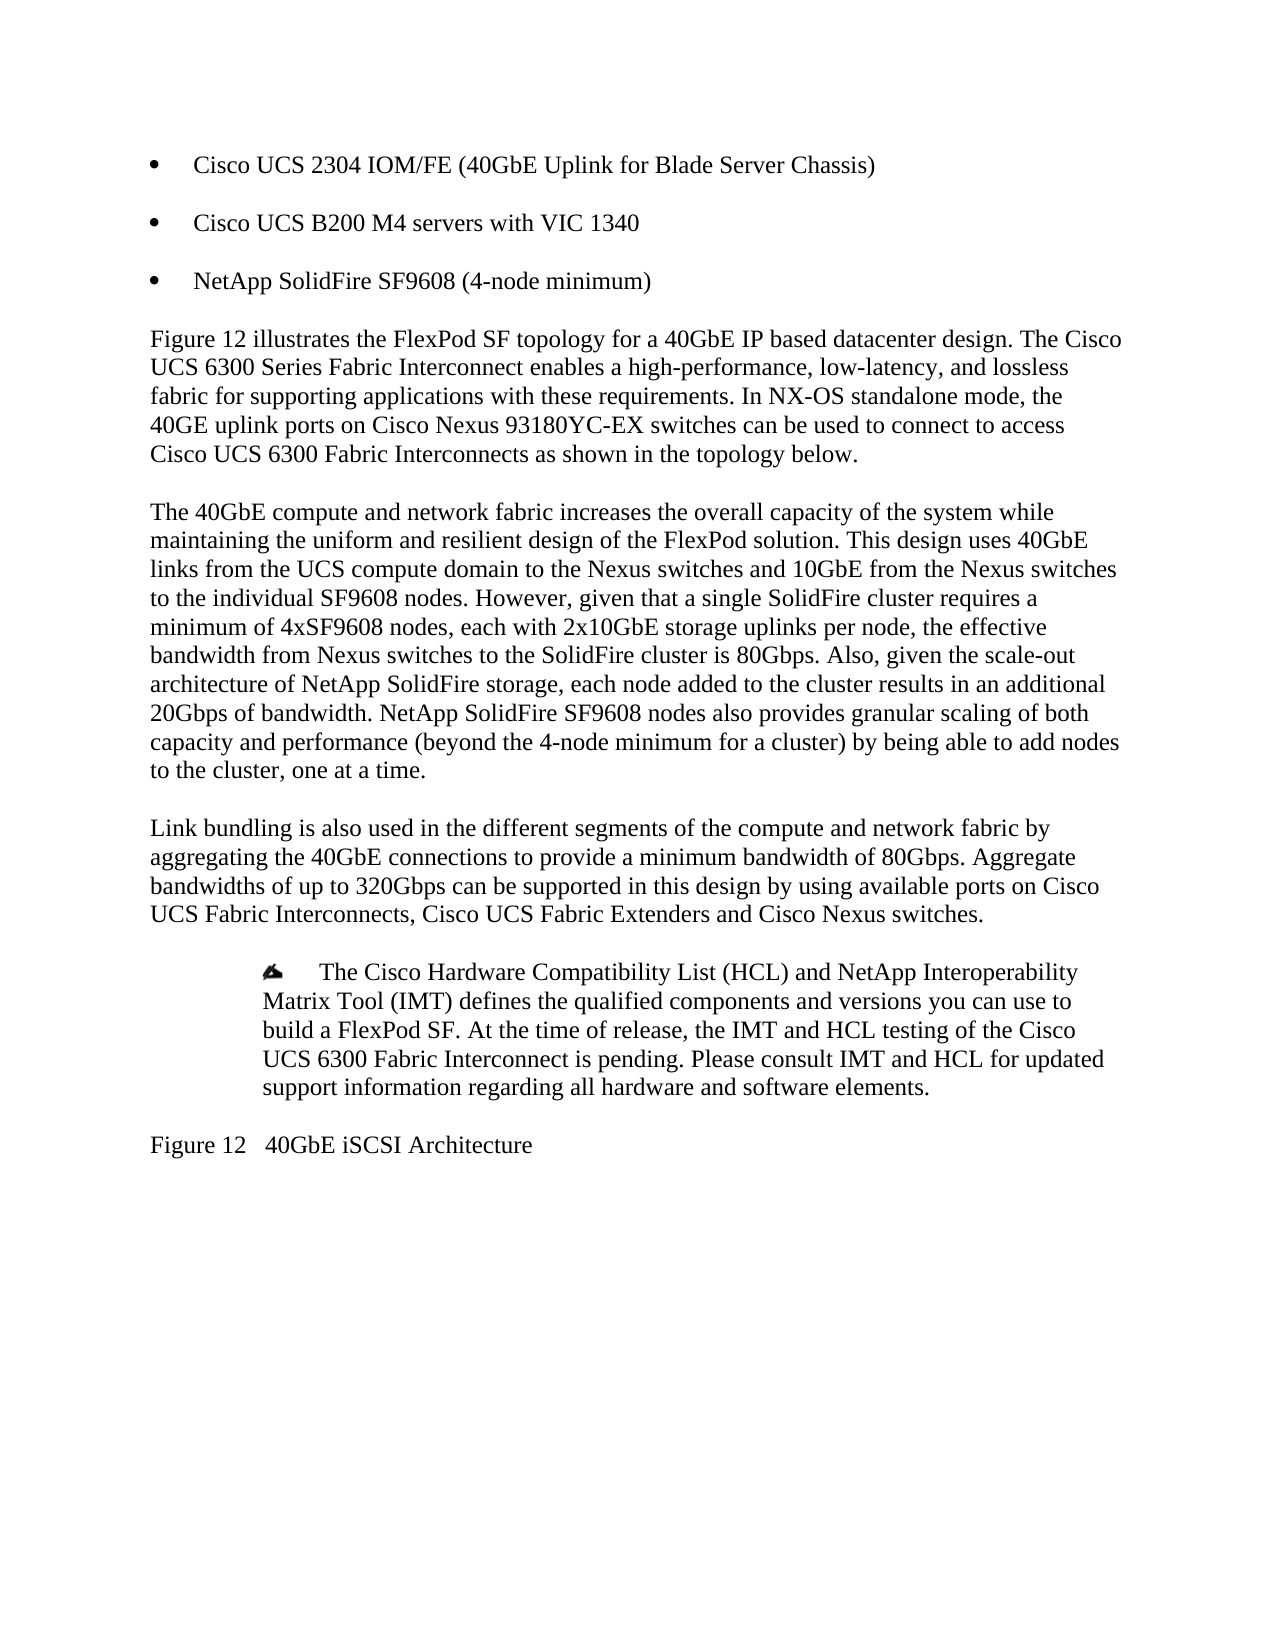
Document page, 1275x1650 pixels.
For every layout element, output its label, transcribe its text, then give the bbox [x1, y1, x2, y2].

text Link bundling is also used in the different segments of the compute and network fabric by aggregating the 40GbE connections to provide a minimum bandwidth of 80Gbps. Aggregate bandwidths of up to 320Gbps can be supported in this design by using available ports on Cisco UCS Fabric Interconnects, Cisco UCS Fabric Extenders and Cisco Nexus switches. [150, 813, 1125, 928]
text  NetApp SolidFire SF9608 (4-node minimum) [150, 266, 1125, 294]
text Figure 12 40GbE iSCSI Architecture [150, 1130, 1125, 1159]
text Figure 12 illustrates the FlexPod SF topology for a 40GbE IP based datacenter design. The Cisco UCS 6300 Series Fabric Interconnect enables a high-performance, low-latency, and lossless fabric for supporting applications with these requirements. In NX-OS standalone mode, the 40GE uplink ports on Cisco Nexus 93180YC-EX switches can be used to connect to access Cisco UCS 6300 Fabric Interconnects as shown in the topology below. [150, 324, 1125, 467]
text  Cisco UCS 2304 IOM/FE (40GbE Uplink for Blade Server Chassis) [150, 150, 1125, 179]
picture [262, 963, 283, 981]
text The Cisco Hardware Compatibility List (HCL) and NetApp Interoperability Matrix Tool (IMT) defines the qualified components and versions you can use to build a FlexPod SF. At the time of release, the IMT and HCL testing of the Cisco UCS 6300 Fabric Interconnect is pending. Please consult IMT and HCL for updated support information regarding all hardware and software elements. [262, 957, 1125, 1101]
text  Cisco UCS B200 M4 servers with VIC 1340 [150, 208, 1125, 237]
text The 40GbE compute and network fabric increases the overall capacity of the system while maintaining the uniform and resilient design of the FlexPod solution. This design uses 40GbE links from the UCS compute domain to the Nexus switches and 10GbE from the Nexus switches to the individual SF9608 nodes. However, given that a single SolidFire cluster requires a minimum of 4xSF9608 nodes, each with 2x10GbE storage uplinks per node, the effective bandwidth from Nexus switches to the SolidFire cluster is 80Gbps. Also, given the scale-out architecture of NetApp SolidFire storage, each node added to the cluster results in an additional 20Gbps of bandwidth. NetApp SolidFire SF9608 nodes also provides granular scaling of both capacity and performance (beyond the 4-node minimum for a cluster) by being able to add nodes to the cluster, one at a time. [150, 497, 1125, 784]
